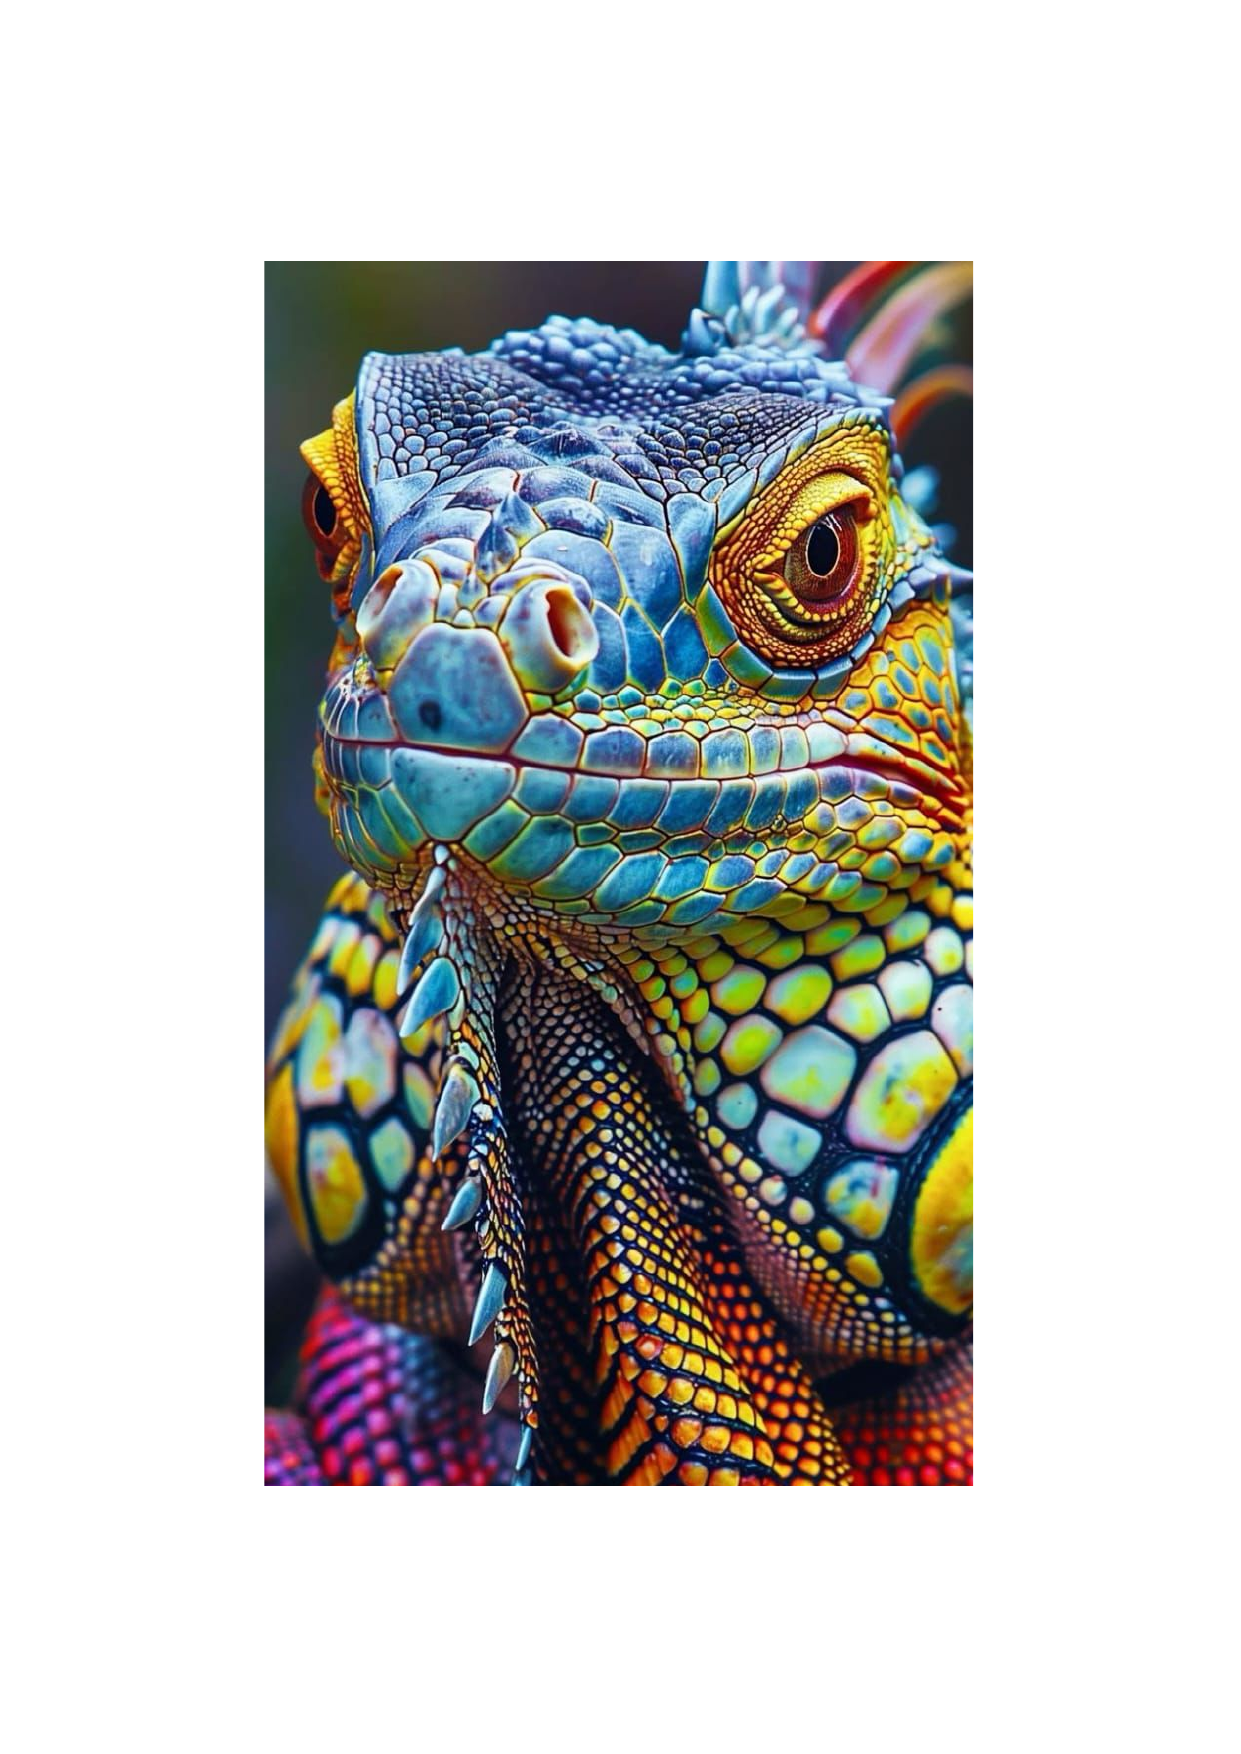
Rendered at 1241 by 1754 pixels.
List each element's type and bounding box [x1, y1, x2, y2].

picture [264, 261, 974, 1485]
